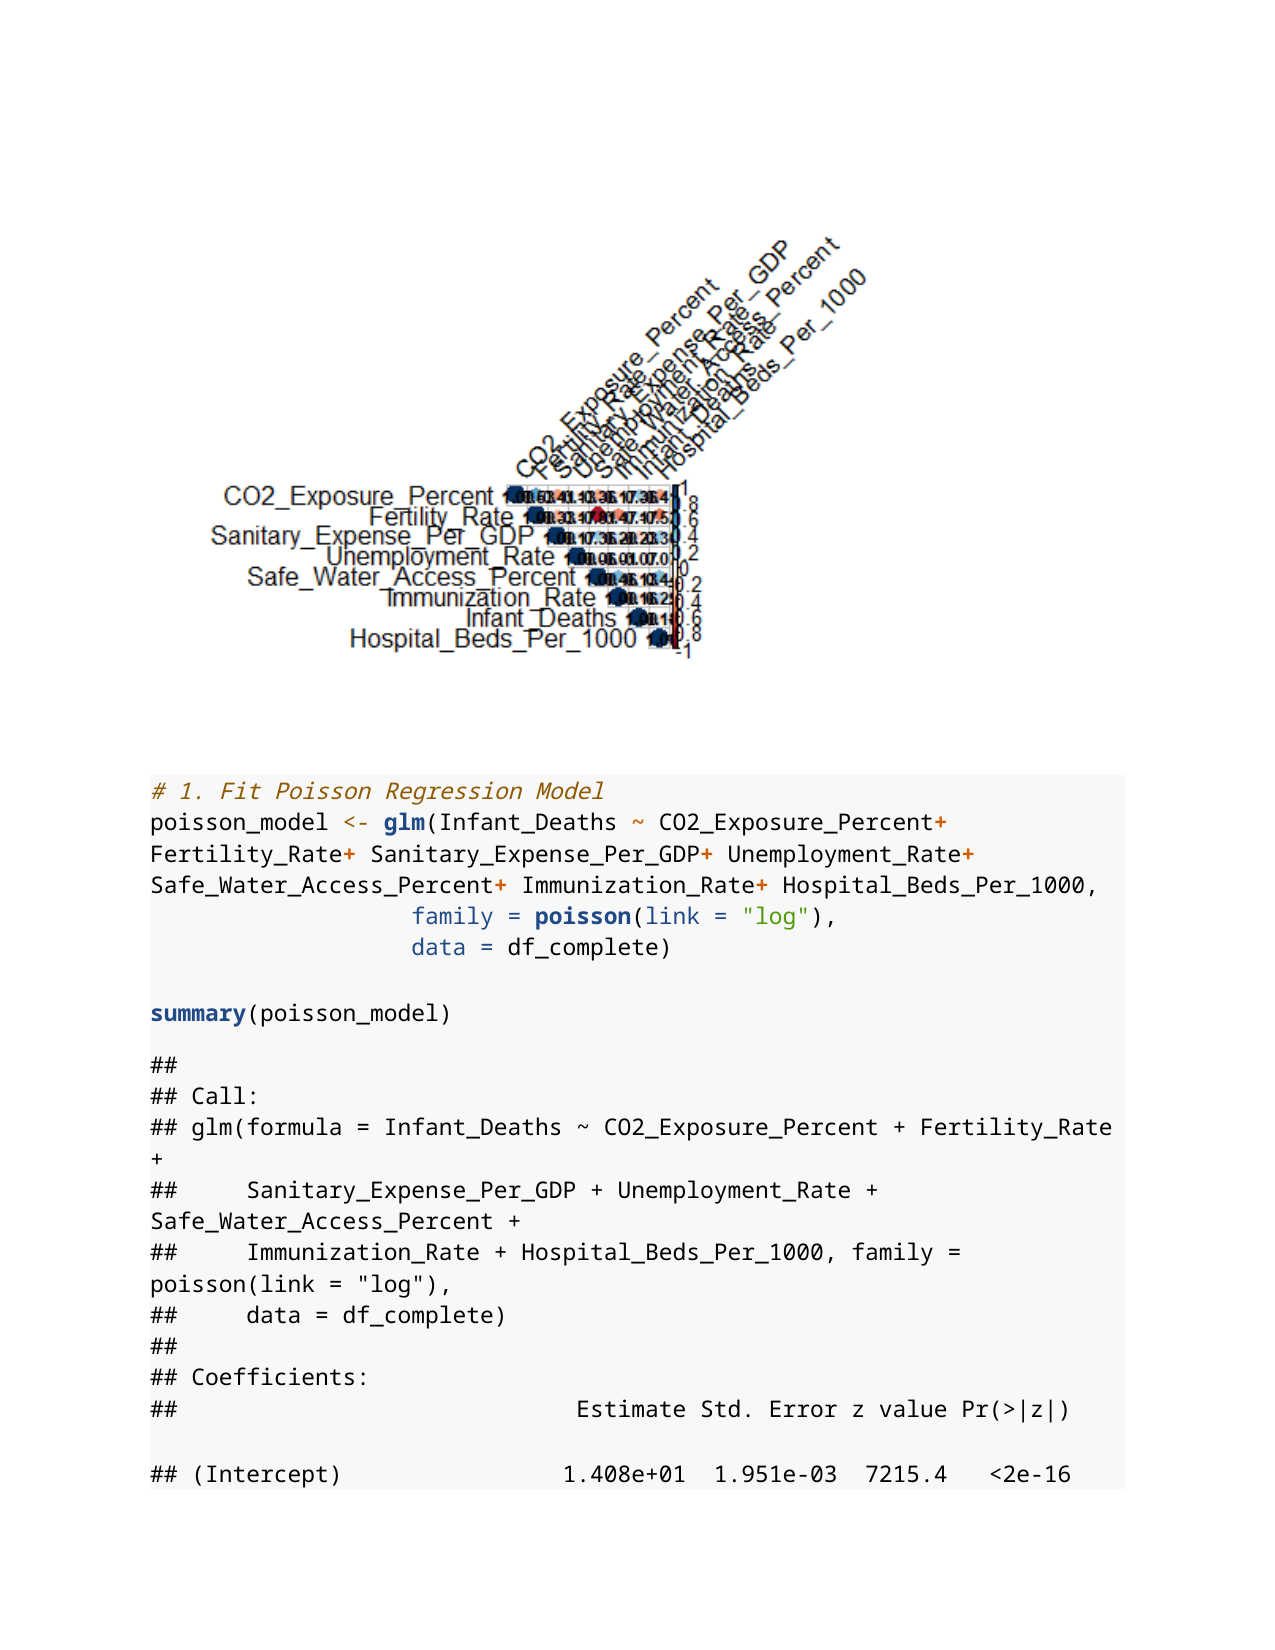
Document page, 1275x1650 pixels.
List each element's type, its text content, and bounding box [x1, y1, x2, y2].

text # 1. Fit Poisson Regression Model poisson_model <- glm(Infant_Deaths ~ CO2_Exposure_Percent+ Fertility_Rate+ Sanitary_Expense_Per_GDP+ Unemployment_Rate+ Safe_Water_Access_Percent+ Immunization_Rate+ Hospital_Beds_Per_1000, family = poisson(link = "log"), data = df_complete) summary(poisson_model) [150, 775, 1125, 1028]
picture [168, 150, 927, 757]
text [150, 1049, 1125, 1489]
